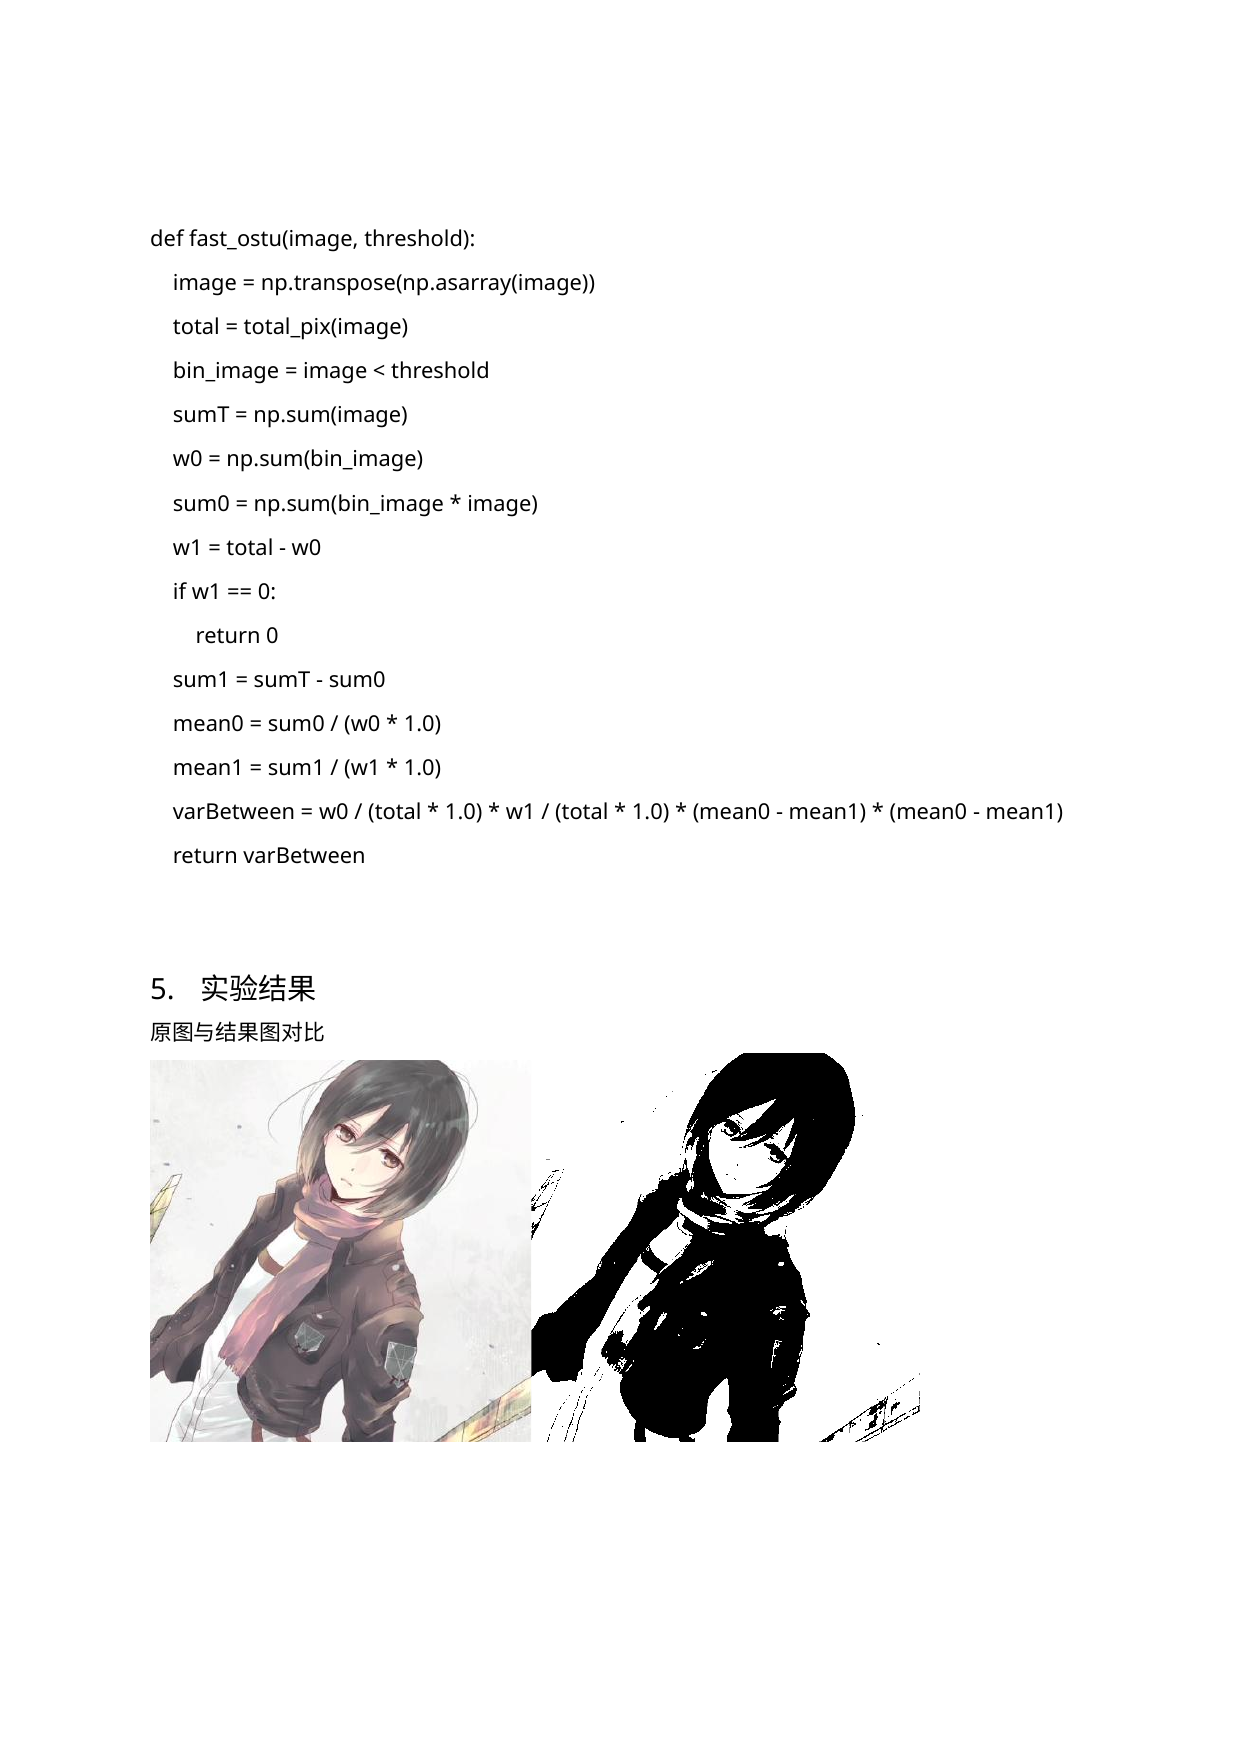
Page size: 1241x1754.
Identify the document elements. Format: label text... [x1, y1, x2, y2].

text mean0 = sum0 / (w0 * 1.0) [150, 701, 1090, 745]
text def fast_ostu(image, threshold): [150, 216, 1090, 260]
text return varBetween [150, 833, 1090, 877]
text bin_image = image < threshold [150, 348, 1090, 392]
text sumT = np.sum(image) [150, 392, 1090, 436]
text varBetween = w0 / (total * 1.0) * w1 / (total * 1.0) * (mean0 - mean1) * (mean0 - mean1) [150, 789, 1090, 833]
list 实验结果 [150, 965, 1090, 1009]
text sum1 = sumT - sum0 [150, 657, 1090, 701]
text total = total_pix(image) [150, 304, 1090, 348]
text w1 = total - w0 [150, 524, 1090, 568]
text w0 = np.sum(bin_image) [150, 436, 1090, 480]
text 原图与结果图对比 [150, 1009, 1090, 1053]
text image = np.transpose(np.asarray(image)) [150, 260, 1090, 304]
text if w1 == 0: [150, 568, 1090, 613]
text sum0 = np.sum(bin_image * image) [150, 480, 1090, 524]
picture [150, 1053, 920, 1442]
text mean1 = sum1 / (w1 * 1.0) [150, 745, 1090, 789]
text return 0 [150, 613, 1090, 657]
